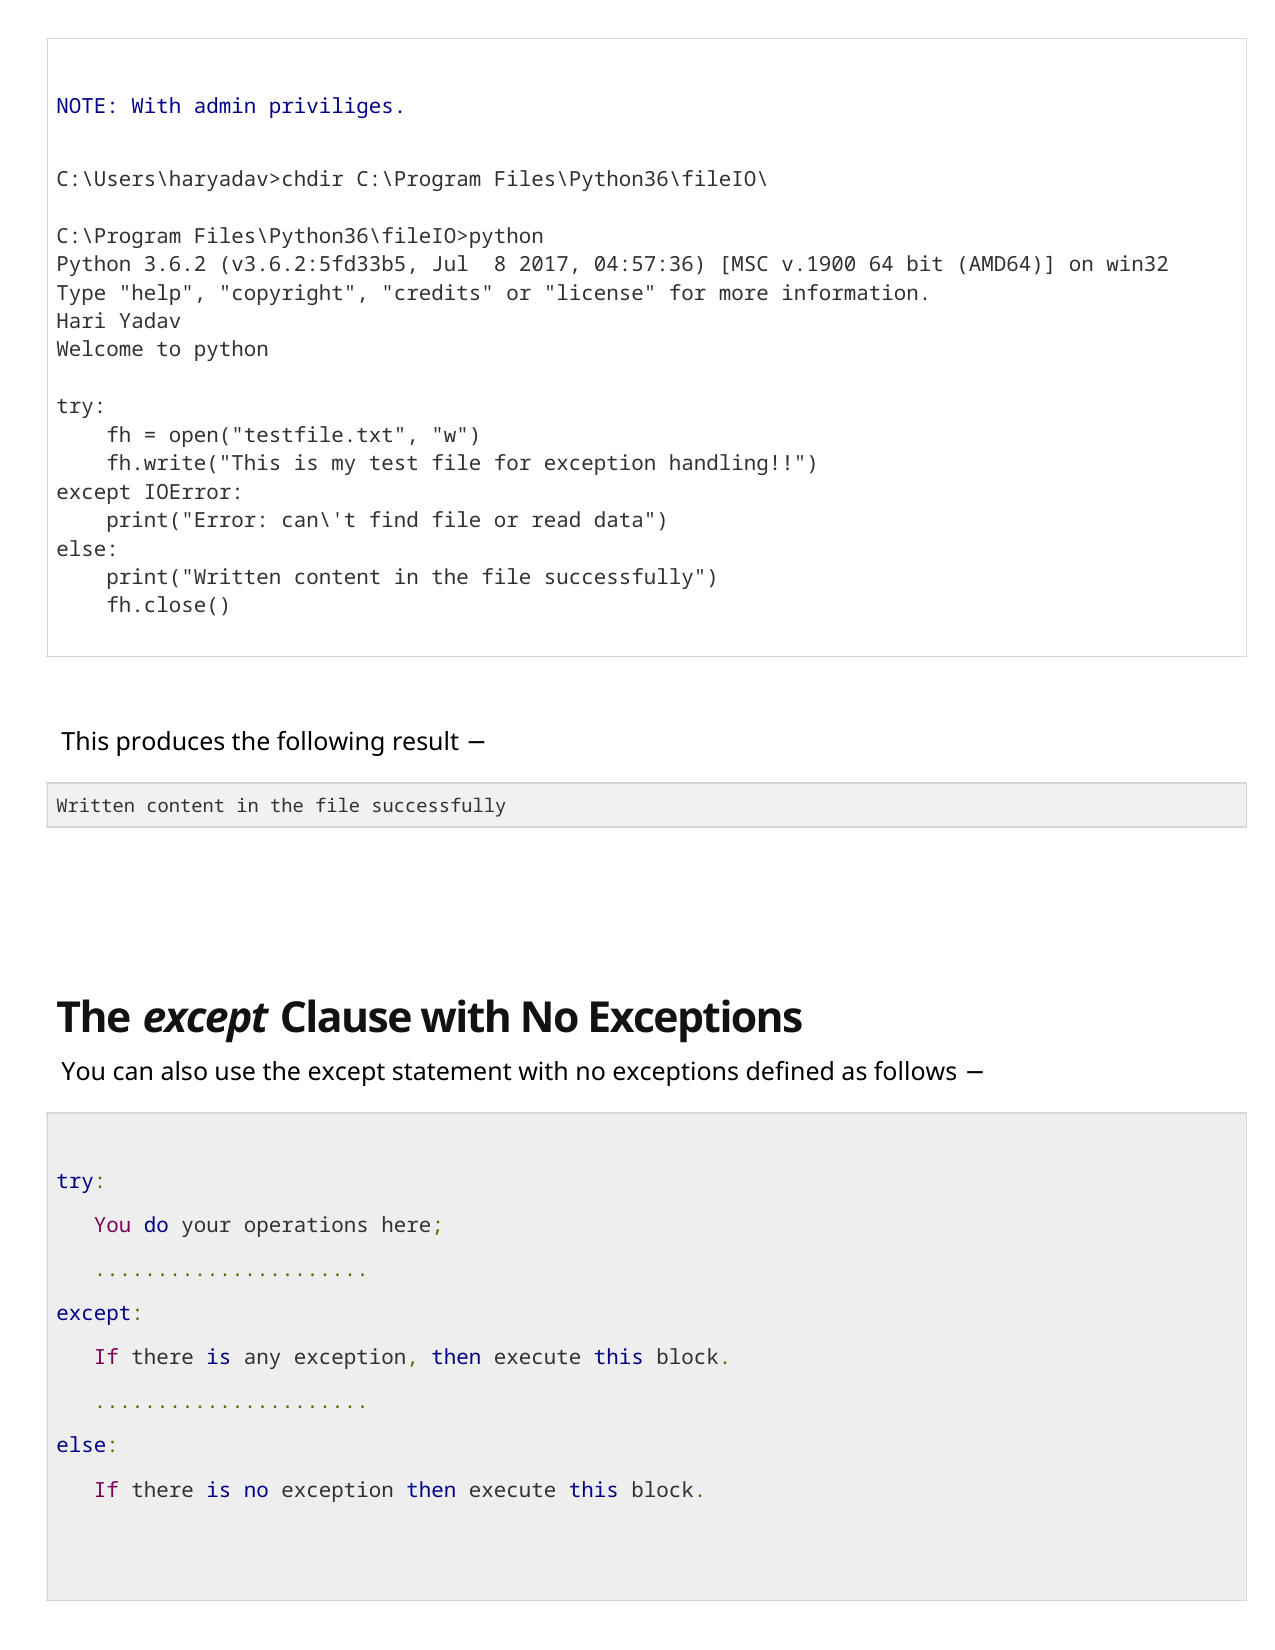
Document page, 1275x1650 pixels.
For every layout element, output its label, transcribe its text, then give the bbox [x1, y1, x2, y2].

text print("Error: can\'t find file or read data") [56, 505, 1237, 534]
subtitle The except Clause with No Exceptions [56, 987, 1232, 1045]
text NOTE: With admin priviliges. [48, 82, 1246, 120]
text else: [48, 1421, 1246, 1459]
text fh.write("This is my test file for exception handling!!") [56, 448, 1237, 477]
text You do your operations here; [48, 1200, 1246, 1239]
text Hari Yadav [56, 306, 1237, 334]
text ...................... [48, 1377, 1246, 1415]
text Welcome to python [56, 334, 1237, 363]
text print("Written content in the file successfully") [56, 562, 1237, 591]
text else: [56, 534, 1237, 562]
text You can also use the except statement with no exceptions defined as follows − [61, 1050, 1232, 1087]
text fh.close() [56, 591, 1237, 619]
text try: [48, 1156, 1246, 1195]
text If there is no exception then execute this block. [48, 1465, 1246, 1503]
text ...................... [48, 1244, 1246, 1283]
text C:\Users\haryadav>chdir C:\Program Files\Python36\fileIO\ [56, 164, 1237, 192]
text fh = open("testfile.txt", "w") [56, 420, 1237, 448]
text except IOError: [56, 477, 1237, 505]
text Python 3.6.2 (v3.6.2:5fd33b5, Jul 8 2017, 04:57:36) [MSC v.1900 64 bit (AMD64)] on win32 [56, 249, 1237, 278]
text C:\Program Files\Python36\fileIO>python [56, 221, 1237, 249]
text If there is any exception, then execute this block. [48, 1333, 1246, 1371]
text except: [48, 1288, 1246, 1327]
text Type "help", "copyright", "credits" or "license" for more information. [56, 278, 1237, 306]
text try: [56, 391, 1237, 420]
text Written content in the file successfully [48, 784, 1246, 826]
text This produces the following result − [61, 720, 1232, 757]
